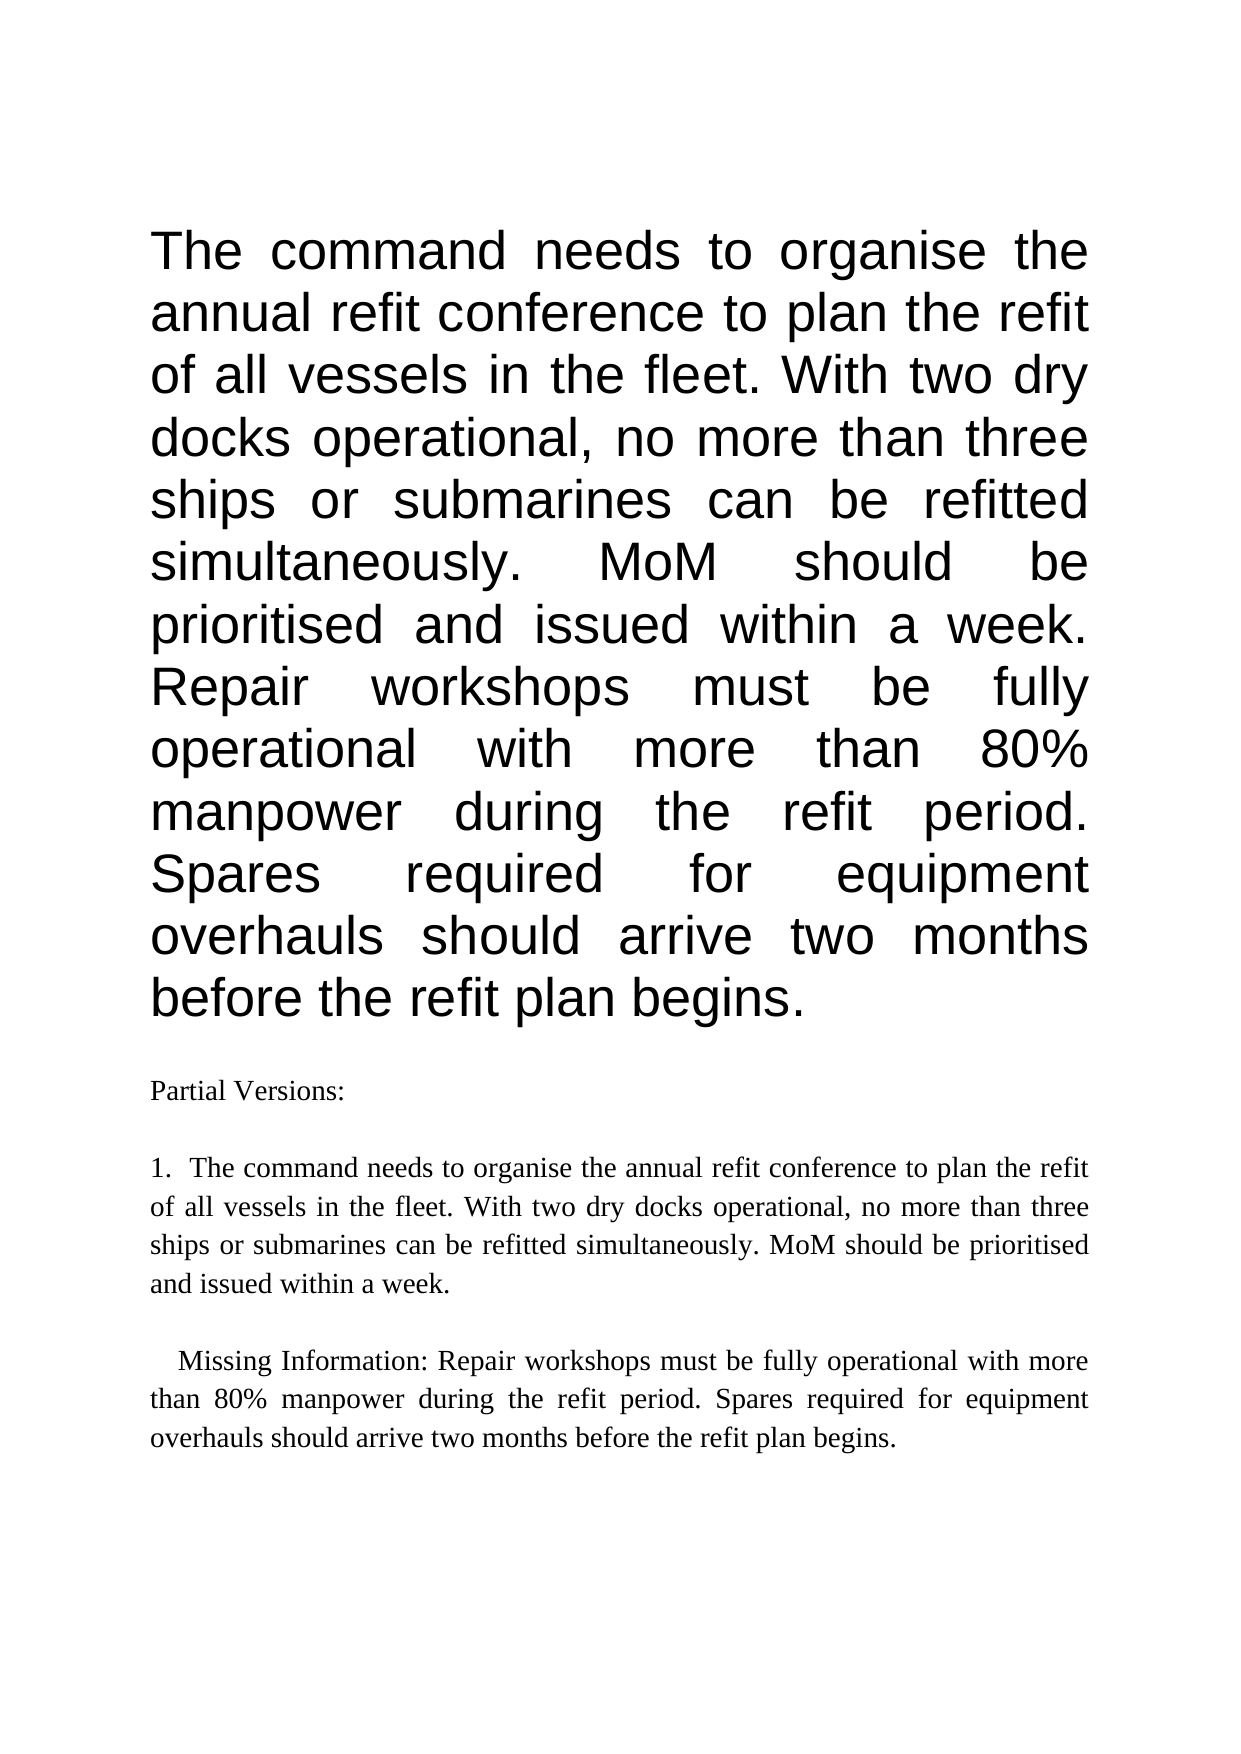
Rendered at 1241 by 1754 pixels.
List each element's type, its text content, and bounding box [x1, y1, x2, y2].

text Partial Versions: [150, 1073, 1090, 1107]
text 1. The command needs to organise the annual refit conference to plan the refit of all vessels in the fleet. With two dry docks operational, no more than three ships or submarines can be refitted simultaneously. MoM should be prioritised and issued within a week. [150, 1150, 1090, 1299]
text Missing Information: Repair workshops must be fully operational with more than 80% manpower during the refit period. Spares required for equipment overhauls should arrive two months before the refit plan begins. [150, 1343, 1090, 1453]
title The command needs to organise the annual refit conference to plan the refit of all vessels in the fleet. With two dry docks operational, no more than three ships or submarines can be refitted simultaneously. MoM should be prioritised and issued within a week. Repair workshops must be fully operational with more than 80% manpower during the refit period. Spares required for equipment overhauls should arrive two months before the refit plan begins. [150, 218, 1090, 1028]
